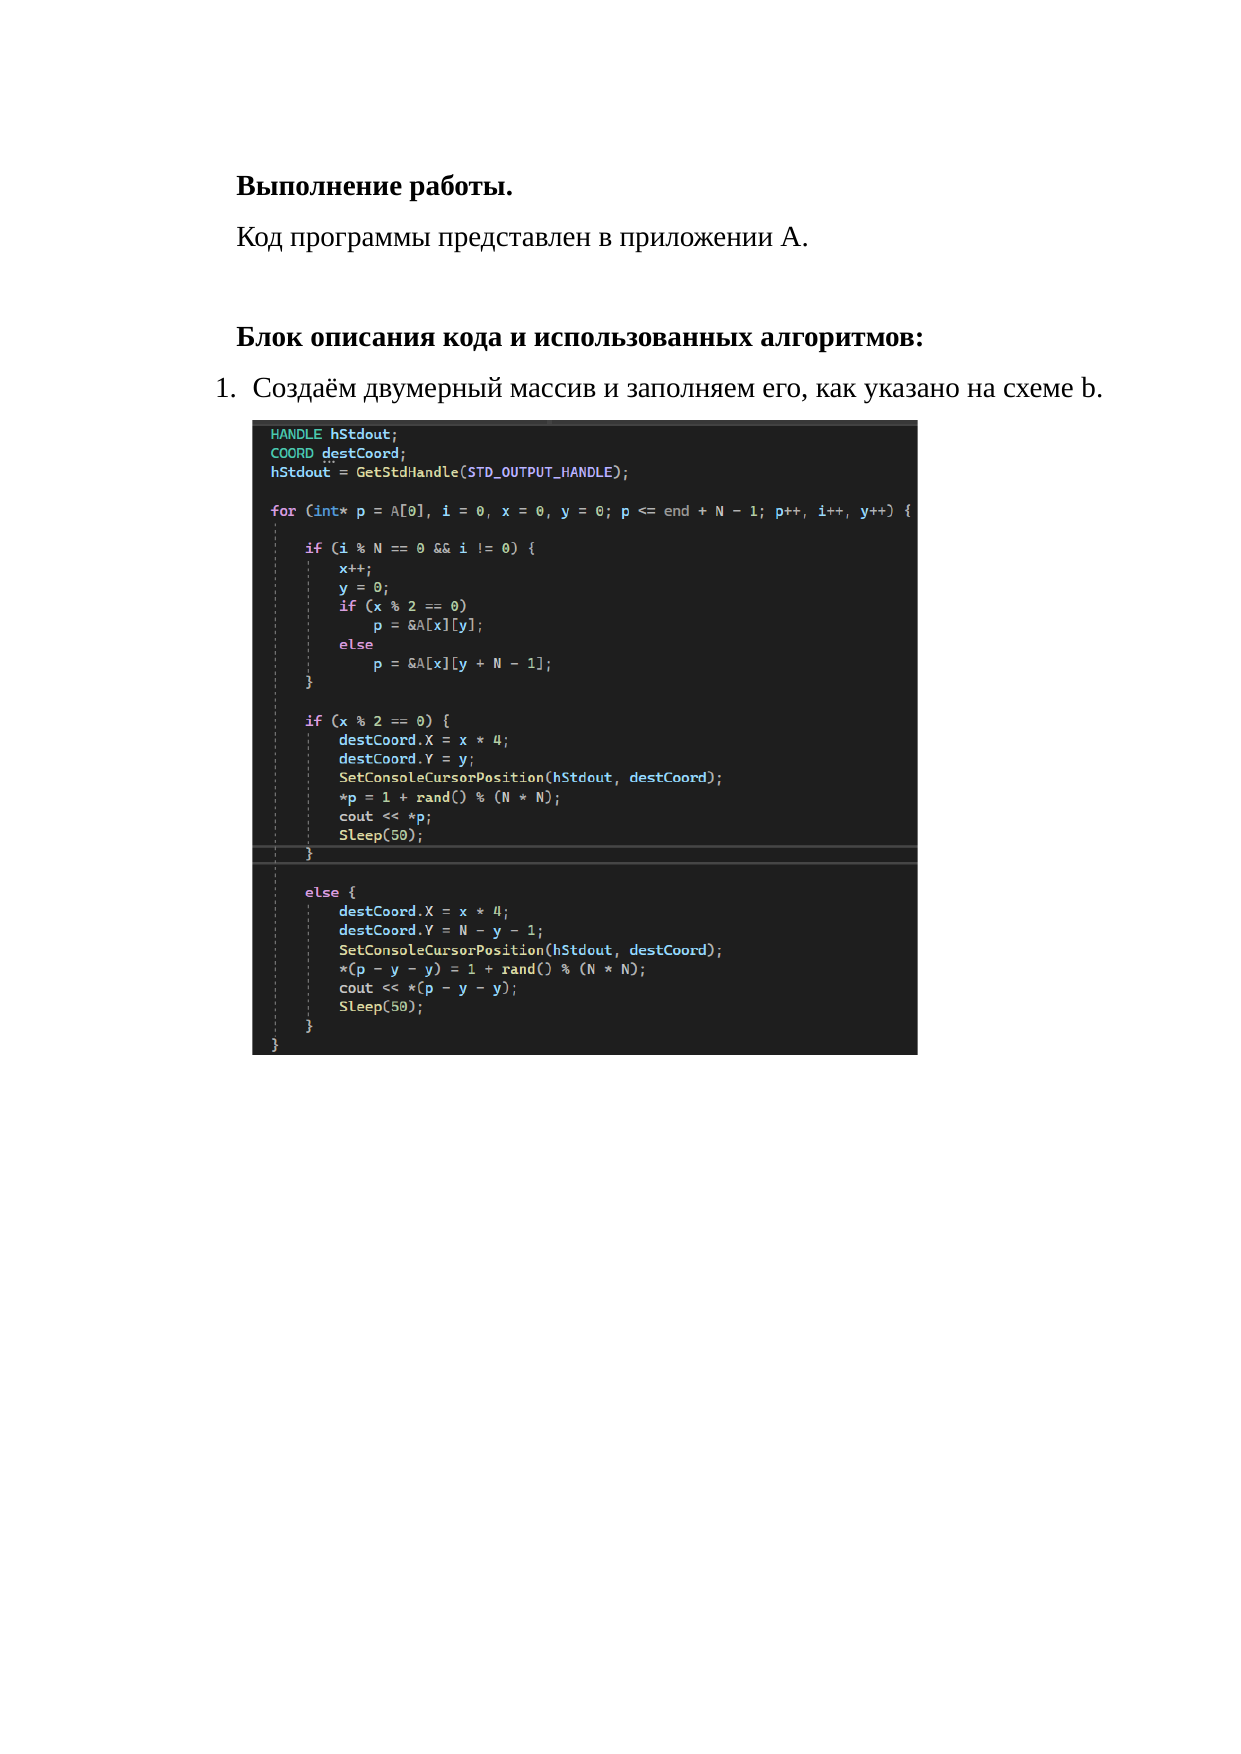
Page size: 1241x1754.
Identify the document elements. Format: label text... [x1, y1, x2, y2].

picture [252, 420, 918, 1055]
text Выполнение работы. [177, 168, 1181, 202]
list Создаём двумерный массив и заполняем его, как указано на схеме b. [215, 370, 1181, 403]
text Код программы представлен в приложении А. [177, 219, 1181, 252]
text Блок описания кода и использованных алгоритмов: [177, 319, 1181, 353]
